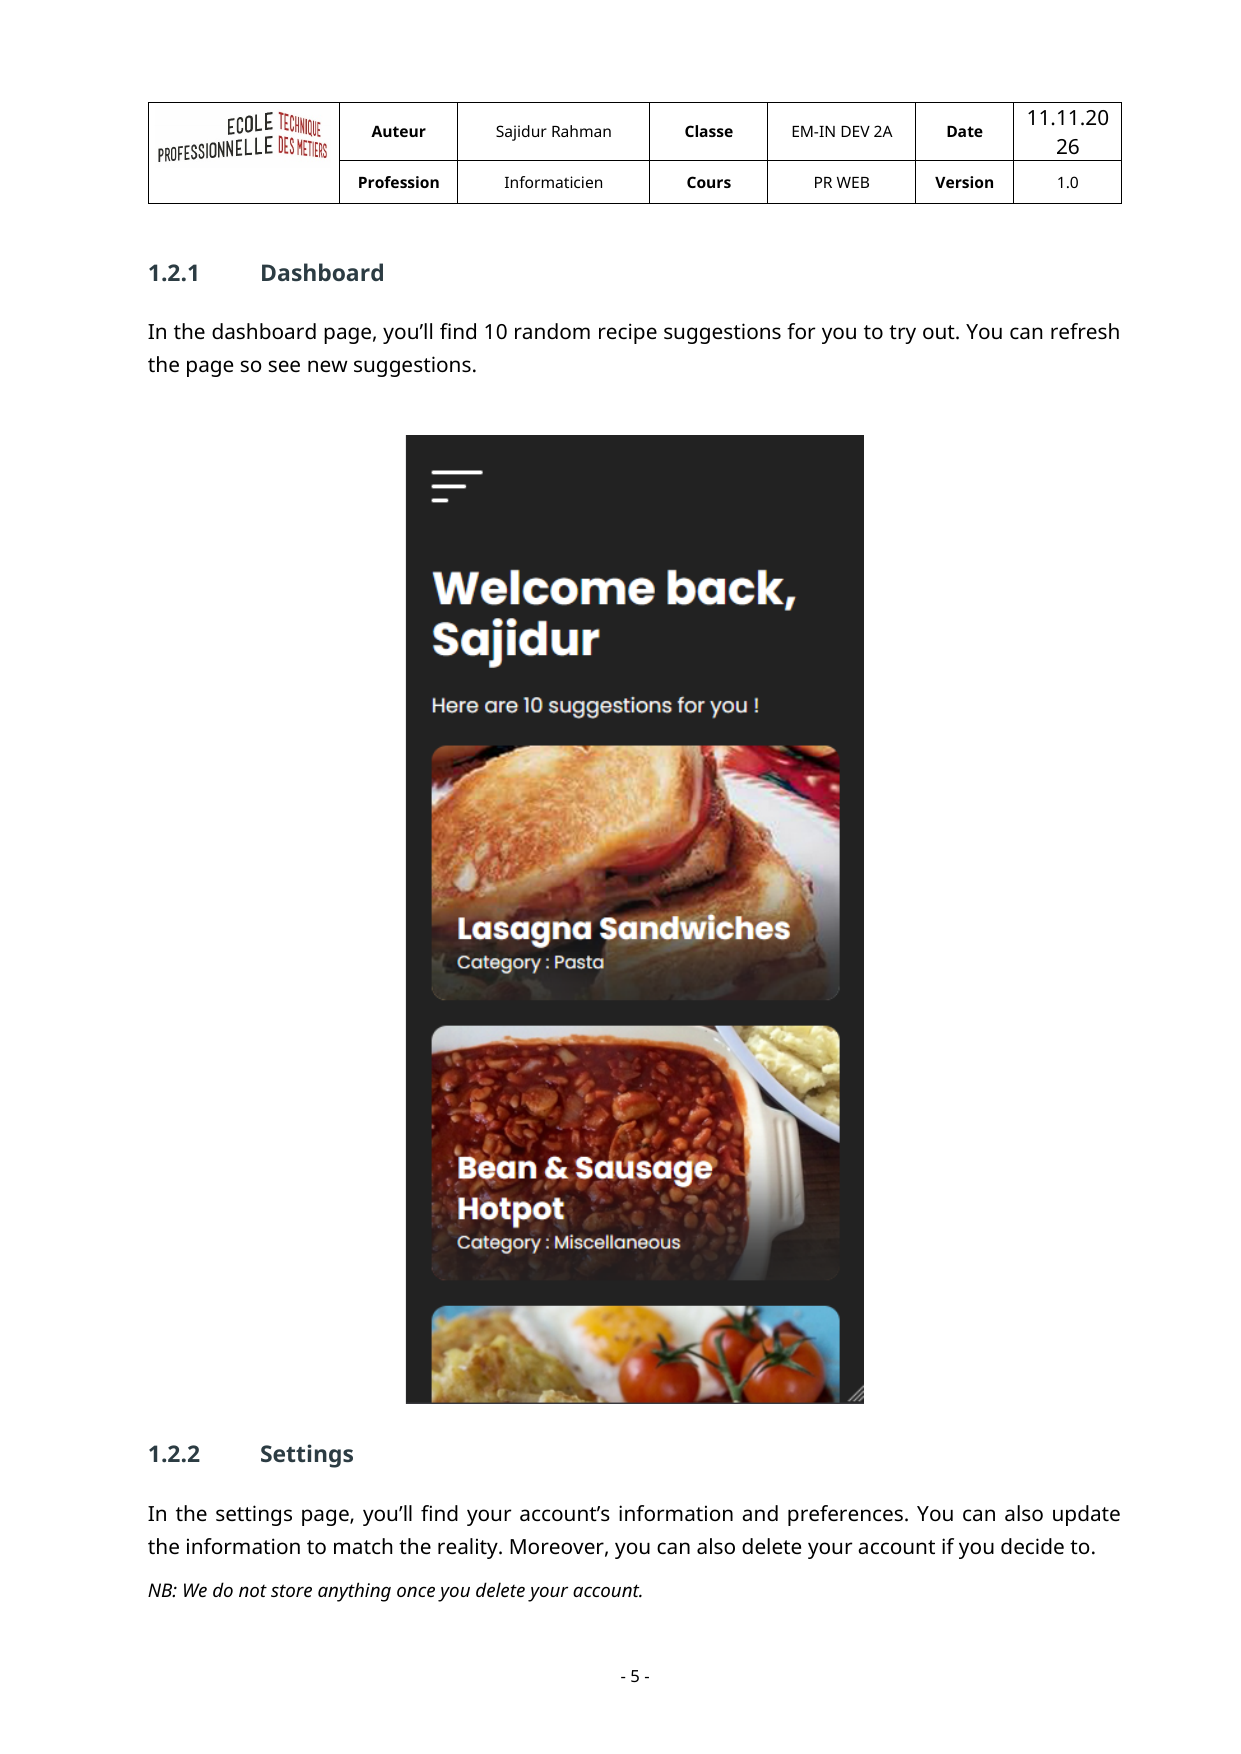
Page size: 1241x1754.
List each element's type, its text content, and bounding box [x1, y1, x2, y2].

subtitle Dashboard [148, 257, 1122, 288]
picture [154, 105, 331, 168]
text In the settings page, you’ll find your account’s information and preferences. You can also update the information to match the reality. Moreover, you can also delete your account if you decide to. [148, 1499, 1122, 1560]
text In the dashboard page, you’ll find 10 random recipe suggestions for you to try out. You can refresh the page so see new suggestions. [148, 317, 1122, 378]
picture [405, 435, 864, 1404]
text NB: We do not store anything once you delete your account. [148, 1577, 1122, 1602]
